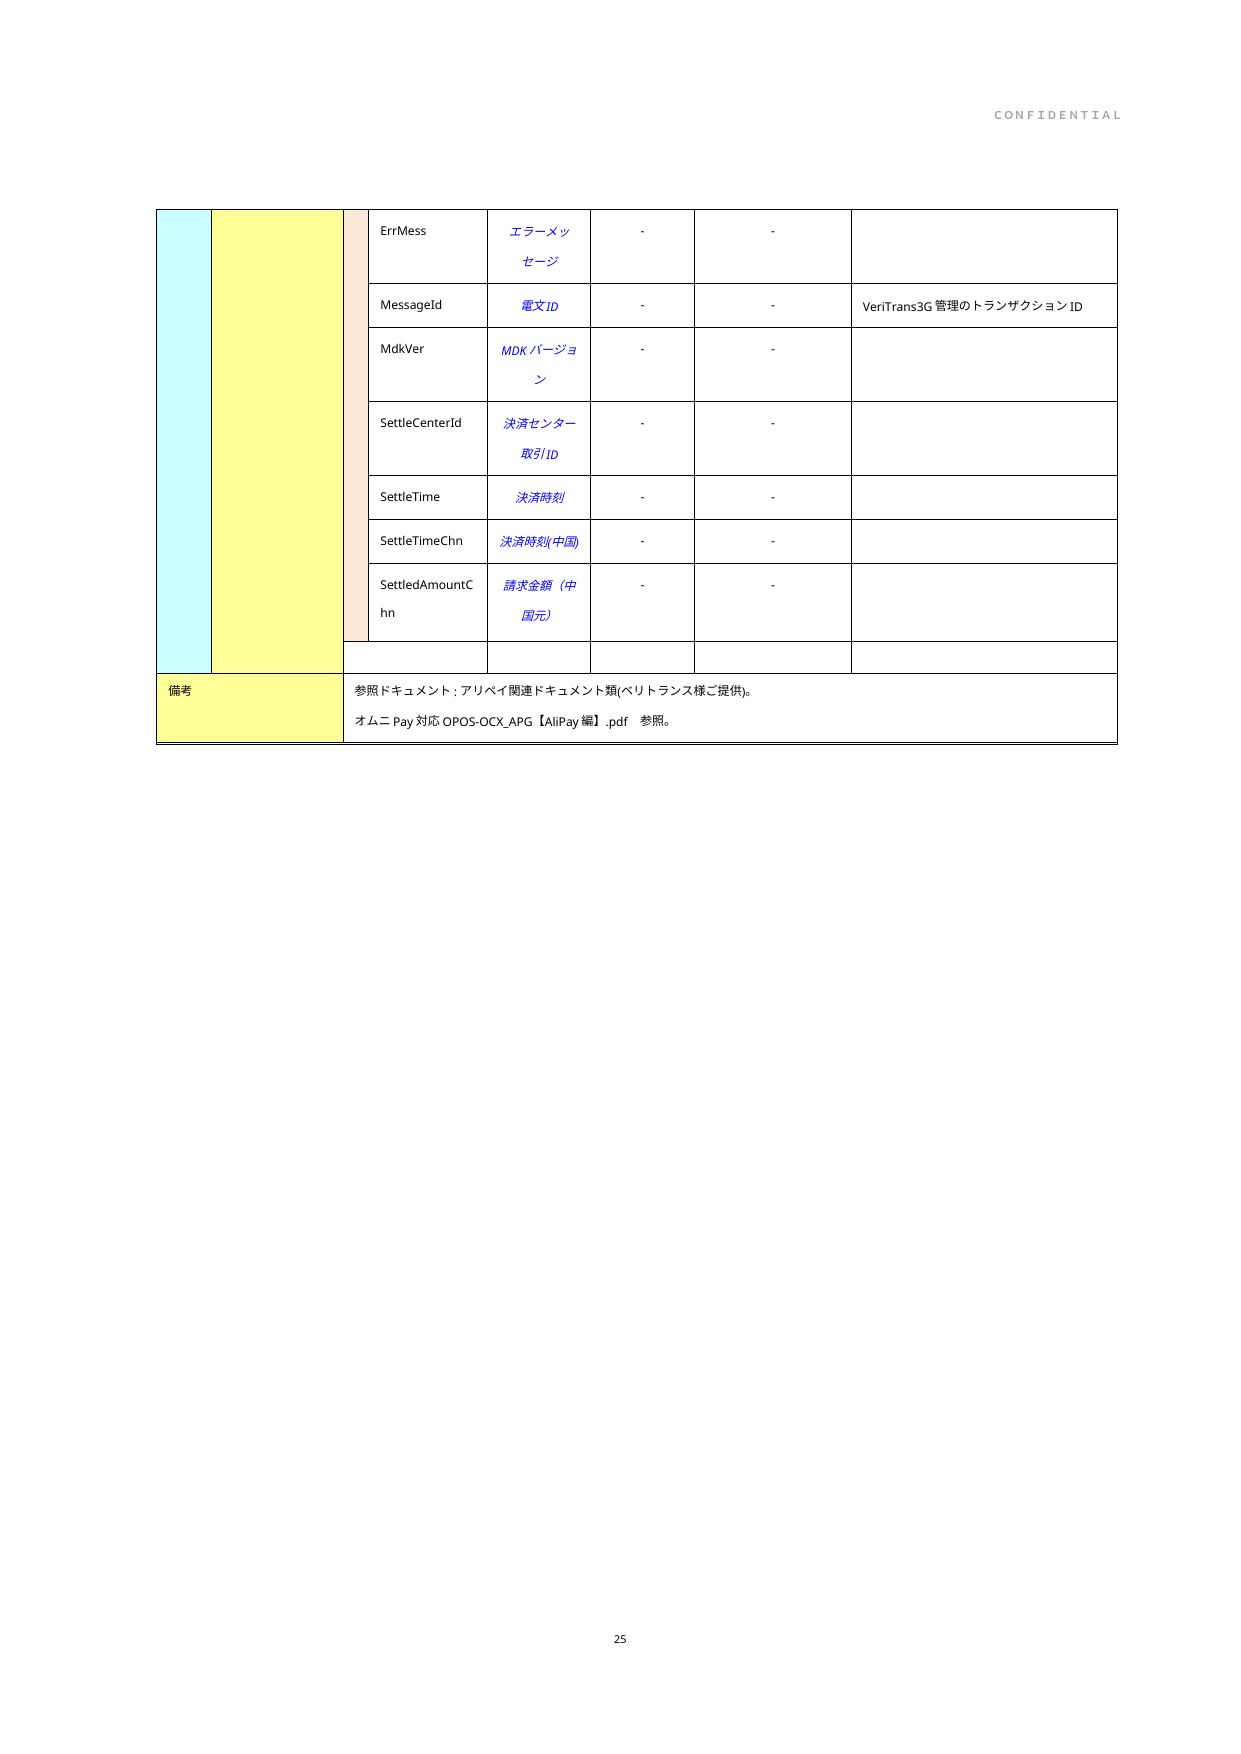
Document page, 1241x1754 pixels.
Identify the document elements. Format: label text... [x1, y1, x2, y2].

table_cell VeriTrans3G管理のトランザクションID [852, 284, 1117, 327]
table_cell - [695, 402, 851, 475]
table_cell - [591, 402, 694, 475]
table_cell MDKバージョン [488, 328, 590, 401]
table_cell - [591, 210, 694, 283]
table_cell MessageId [369, 284, 487, 327]
table_cell - [591, 520, 694, 563]
table_cell 参照ドキュメント : アリペイ関連ドキュメント類(ベリトランス様ご提供)。 オムニPay対応 OPOS-OCX_APG【AliPay編】.pdf 参照。 [344, 674, 1117, 742]
table_cell SettleTimeChn [369, 520, 487, 563]
table_cell - [695, 284, 851, 327]
table_cell 電文ID [488, 284, 590, 327]
table_cell 備考 [157, 674, 343, 742]
table_cell [695, 642, 851, 673]
table_cell - [695, 210, 851, 283]
table_cell SettledAmountChn [369, 564, 487, 641]
table_cell [852, 210, 1117, 283]
table_cell 決済時刻 [488, 476, 590, 519]
table_cell - [695, 328, 851, 401]
table_cell エラーメッセージ [488, 210, 590, 283]
table_cell SettleTime [369, 476, 487, 519]
table_cell [591, 642, 694, 673]
table_cell 決済時刻(中国) [488, 520, 590, 563]
table_cell SettleCenterId [369, 402, 487, 475]
table_cell ErrMess [369, 210, 487, 283]
table_cell [852, 476, 1117, 519]
table_cell MdkVer [369, 328, 487, 401]
table_cell - [591, 284, 694, 327]
table_cell [344, 642, 487, 673]
table_cell 請求金額（中国元） [488, 564, 590, 641]
table_cell [852, 402, 1117, 475]
table_cell [852, 642, 1117, 673]
table_cell [852, 520, 1117, 563]
table_cell [852, 328, 1117, 401]
table_cell - [591, 564, 694, 641]
table_cell - [591, 328, 694, 401]
table_cell [488, 642, 590, 673]
table_cell 決済センター取引ID [488, 402, 590, 475]
table_cell [852, 564, 1117, 641]
table_cell - [591, 476, 694, 519]
table_cell - [695, 476, 851, 519]
table_cell - [695, 520, 851, 563]
table_cell - [695, 564, 851, 641]
